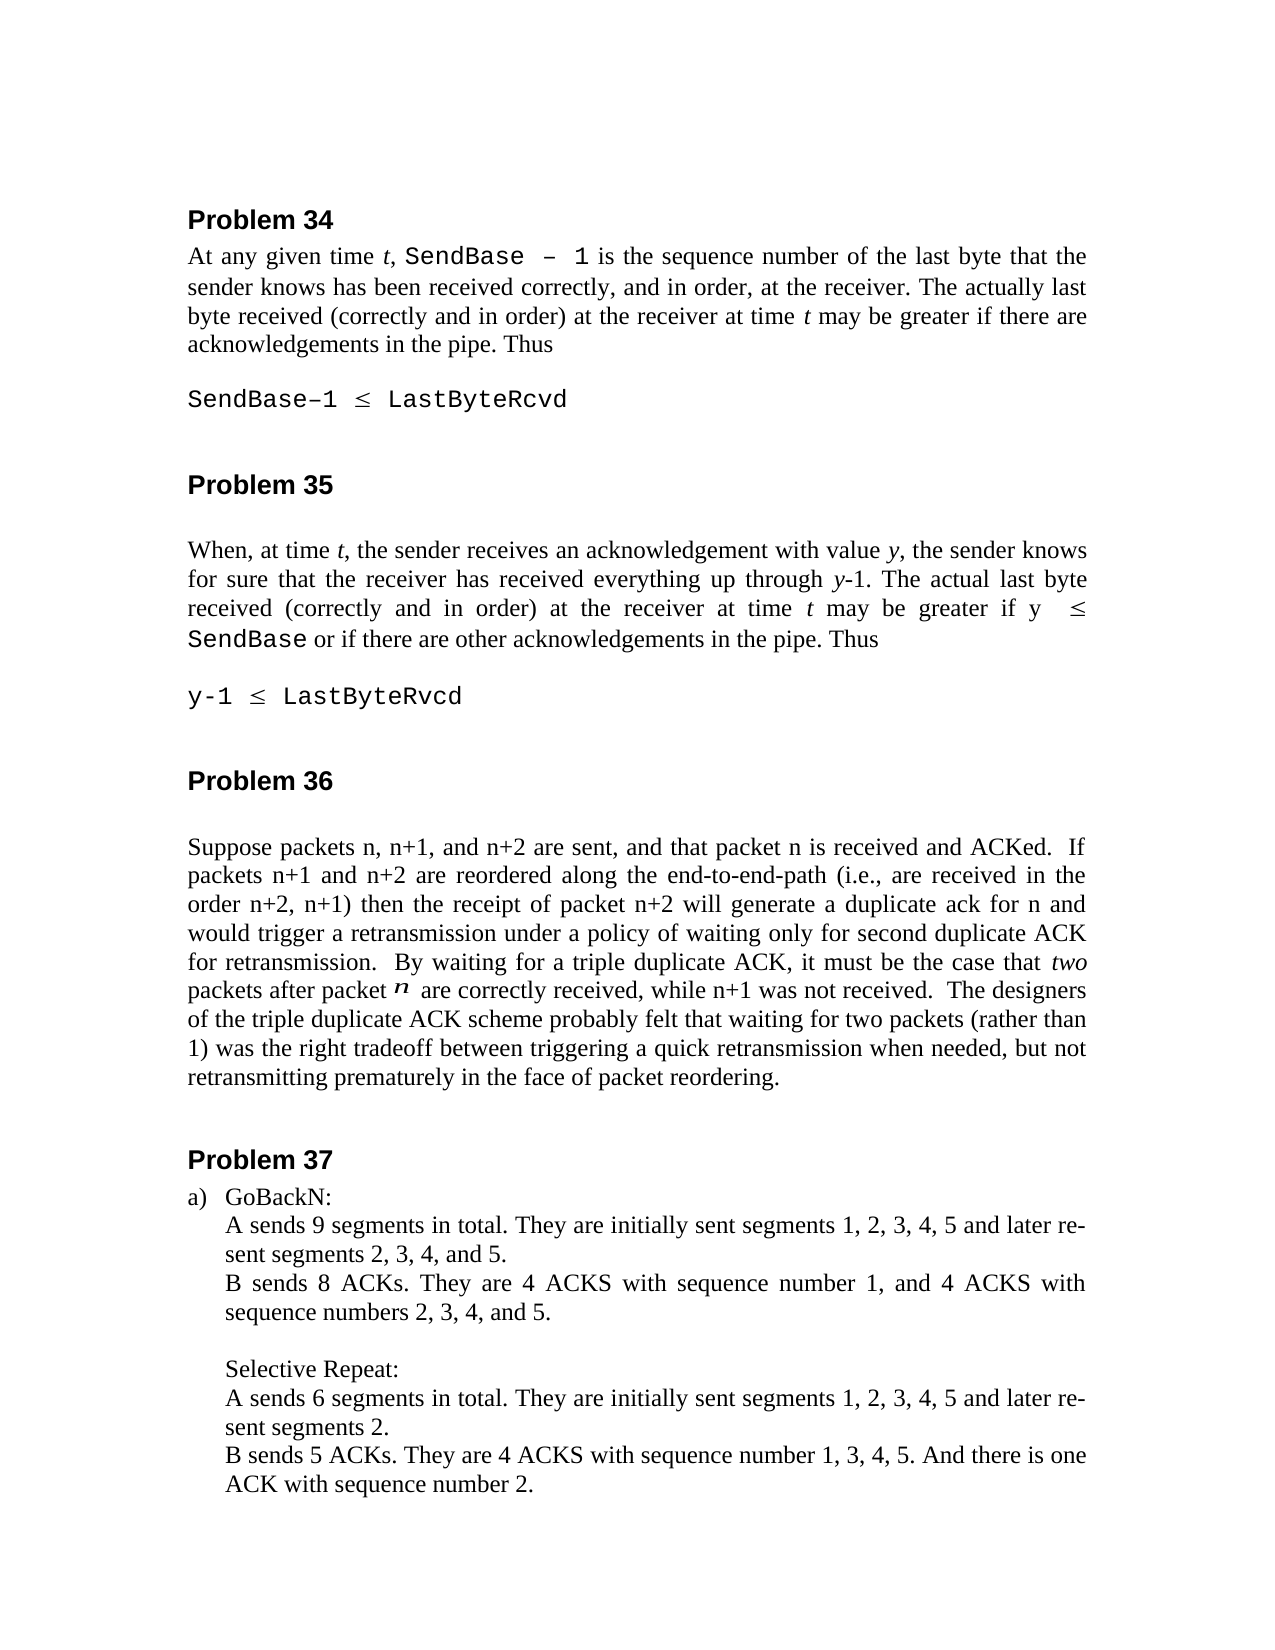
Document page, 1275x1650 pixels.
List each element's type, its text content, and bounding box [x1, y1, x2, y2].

subtitle A sends 9 segments in total. They are initially sent segments 1, 2, 3, 4, 5 and later re-sent segments 2, 3, 4, and 5. [225, 1211, 1087, 1268]
subtitle Problem 34 [187, 204, 1087, 235]
subtitle When, at time t, the sender receives an acknowledgement with value y, the sender knows for sure that the receiver has received everything up through y-1. The actual last byte received (correctly and in order) at the receiver at time t may be greater if y SendBase or if there are other acknowledgements in the pipe. Thus [187, 535, 1087, 654]
subtitle Suppose packets n, n+1, and n+2 are sent, and that packet n is received and ACKed. If packets n+1 and n+2 are reordered along the end-to-end-path (i.e., are received in the order n+2, n+1) then the receipt of packet n+2 will generate a duplicate ack for n and would trigger a retransmission under a policy of waiting only for second duplicate ACK for retransmission. By waiting for a triple duplicate ACK, it must be the case that two packets after packet are correctly received, while n+1 was not received. The designers of the triple duplicate ACK scheme probably felt that waiting for two packets (rather than 1) was the right tradeoff between triggering a quick retransmission when needed, but not retransmitting prematurely in the face of packet reordering. [187, 832, 1087, 1091]
subtitle GoBackN: [187, 1182, 1087, 1211]
subtitle Selective Repeat: [225, 1354, 1087, 1383]
subtitle Problem 37 [187, 1144, 1087, 1176]
subtitle At any given time t, SendBase – 1 is the sequence number of the last byte that the sender knows has been received correctly, and in order, at the receiver. The actually last byte received (correctly and in order) at the receiver at time t may be greater if there are acknowledgements in the pipe. Thus [187, 241, 1087, 358]
subtitle y-1 LastByteRvcd [187, 683, 1087, 712]
subtitle Problem 35 [187, 469, 1087, 500]
subtitle B sends 5 ACKs. They are 4 ACKS with sequence number 1, 3, 4, 5. And there is one ACK with sequence number 2. [225, 1441, 1087, 1498]
subtitle Problem 36 [187, 765, 1087, 797]
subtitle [225, 1383, 1087, 1441]
subtitle SendBase–1 LastByteRcvd [187, 387, 1087, 415]
subtitle B sends 8 ACKs. They are 4 ACKS with sequence number 1, and 4 ACKS with sequence numbers 2, 3, 4, and 5. [225, 1268, 1087, 1326]
